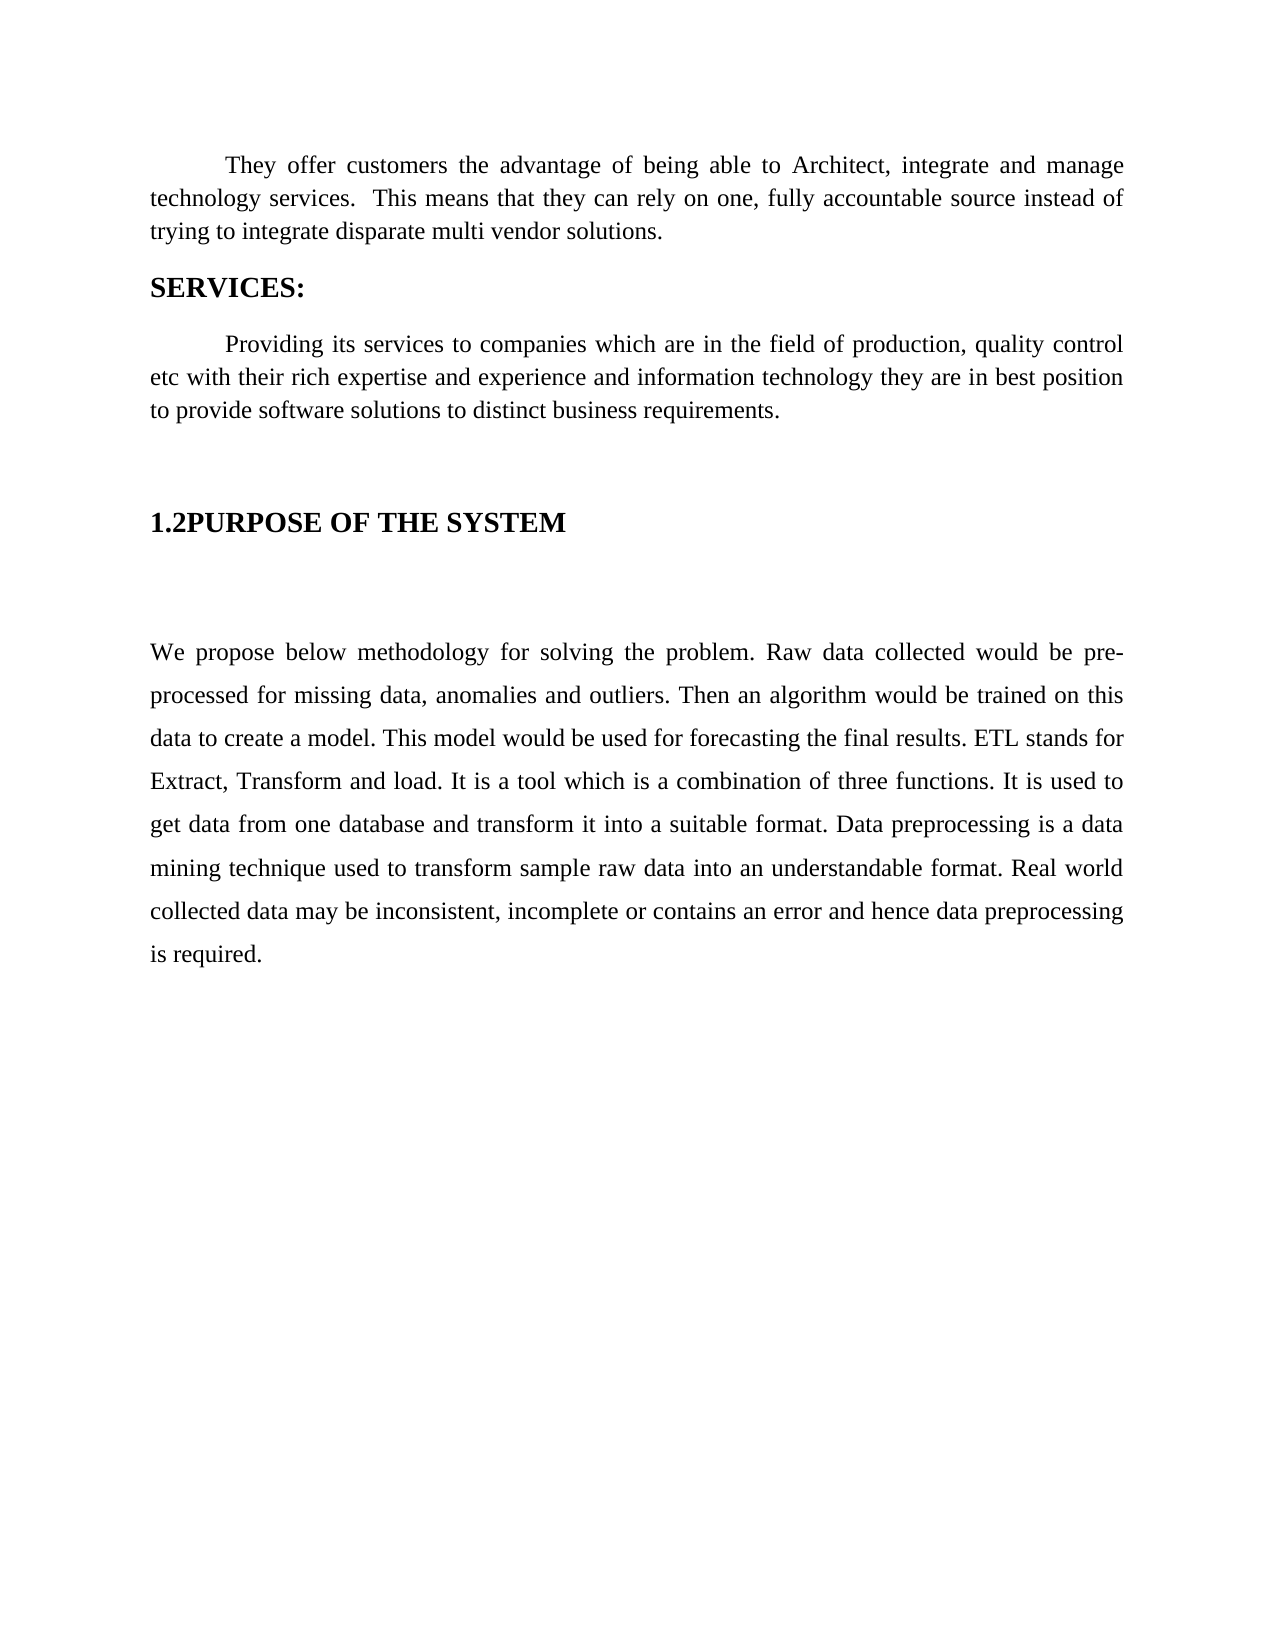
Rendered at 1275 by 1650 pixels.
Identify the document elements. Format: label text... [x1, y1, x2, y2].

text They offer customers the advantage of being able to Architect, integrate and manage technology services. This means that they can rely on one, fully accountable source instead of trying to integrate disparate multi vendor solutions. [150, 150, 1125, 245]
text SERVICES: [150, 270, 1125, 303]
text We propose below methodology for solving the problem. Raw data collected would be pre-processed for missing data, anomalies and outliers. Then an algorithm would be trained on this data to create a model. This model would be used for forecasting the final results. ETL stands for Extract, Transform and load. It is a tool which is a combination of three functions. It is used to get data from one database and transform it into a suitable format. Data preprocessing is a data mining technique used to transform sample raw data into an understandable format. Real world collected data may be inconsistent, incomplete or contains an error and hence data preprocessing is required. [150, 637, 1125, 968]
text Providing its services to companies which are in the field of production, quality control etc with their rich expertise and experience and information technology they are in best position to provide software solutions to distinct business requirements. [150, 329, 1125, 424]
text 1.2PURPOSE OF THE SYSTEM [150, 505, 1125, 539]
